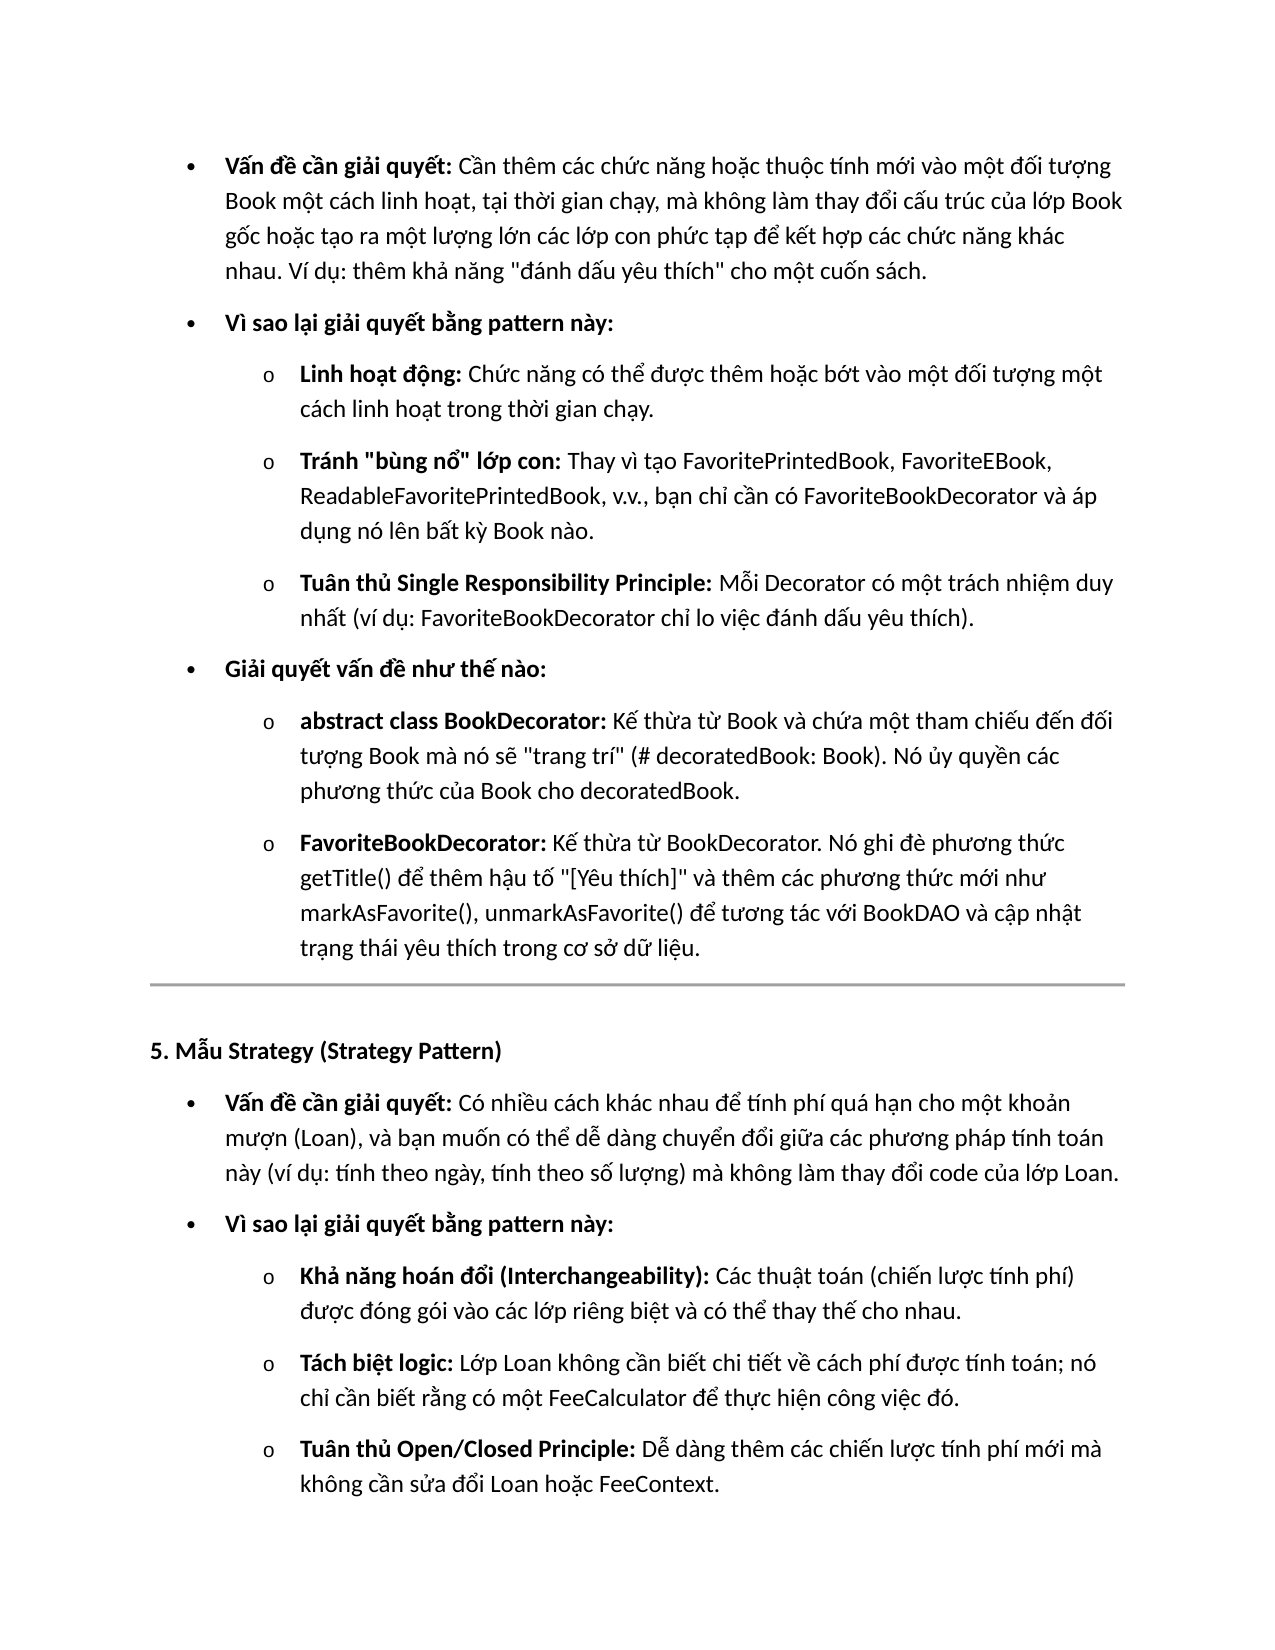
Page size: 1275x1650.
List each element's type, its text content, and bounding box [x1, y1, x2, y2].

list Linh hoạt động: Chức năng có thể được thêm hoặc bớt vào một đối tượng một cách linh hoạt trong thời gian chạy. [262, 358, 1125, 424]
text 5. Mẫu Strategy (Strategy Pattern) [150, 1035, 1125, 1066]
list FavoriteBookDecorator: Kế thừa từ BookDecorator. Nó ghi đè phương thức getTitle() để thêm hậu tố "[Yêu thích]" và thêm các phương thức mới như markAsFavorite(), unmarkAsFavorite() để tương tác với BookDAO và cập nhật trạng thái yêu thích trong cơ sở dữ liệu. [262, 827, 1125, 962]
list Vấn đề cần giải quyết: Cần thêm các chức năng hoặc thuộc tính mới vào một đối tượng Book một cách linh hoạt, tại thời gian chạy, mà không làm thay đổi cấu trúc của lớp Book gốc hoặc tạo ra một lượng lớn các lớp con phức tạp để kết hợp các chức năng khác nhau. Ví dụ: thêm khả năng "đánh dấu yêu thích" cho một cuốn sách. [187, 150, 1125, 286]
list Tuân thủ Single Responsibility Principle: Mỗi Decorator có một trách nhiệm duy nhất (ví dụ: FavoriteBookDecorator chỉ lo việc đánh dấu yêu thích). [262, 567, 1125, 632]
list Khả năng hoán đổi (Interchangeability): Các thuật toán (chiến lược tính phí) được đóng gói vào các lớp riêng biệt và có thể thay thế cho nhau. [262, 1260, 1125, 1326]
list Tách biệt logic: Lớp Loan không cần biết chi tiết về cách phí được tính toán; nó chỉ cần biết rằng có một FeeCalculator để thực hiện công việc đó. [262, 1347, 1125, 1412]
list Tránh "bùng nổ" lớp con: Thay vì tạo FavoritePrintedBook, FavoriteEBook, ReadableFavoritePrintedBook, v.v., bạn chỉ cần có FavoriteBookDecorator và áp dụng nó lên bất kỳ Book nào. [262, 445, 1125, 546]
list Vì sao lại giải quyết bằng pattern này: [187, 1208, 1125, 1239]
list Vấn đề cần giải quyết: Có nhiều cách khác nhau để tính phí quá hạn cho một khoản mượn (Loan), và bạn muốn có thể dễ dàng chuyển đổi giữa các phương pháp tính toán này (ví dụ: tính theo ngày, tính theo số lượng) mà không làm thay đổi code của lớp Loan. [187, 1087, 1125, 1187]
list abstract class BookDecorator: Kế thừa từ Book và chứa một tham chiếu đến đối tượng Book mà nó sẽ "trang trí" (# decoratedBook: Book). Nó ủy quyền các phương thức của Book cho decoratedBook. [262, 705, 1125, 806]
list Giải quyết vấn đề như thế nào: [187, 653, 1125, 684]
list Tuân thủ Open/Closed Principle: Dễ dàng thêm các chiến lược tính phí mới mà không cần sửa đổi Loan hoặc FeeContext. [262, 1433, 1125, 1499]
list Vì sao lại giải quyết bằng pattern này: [187, 307, 1125, 337]
